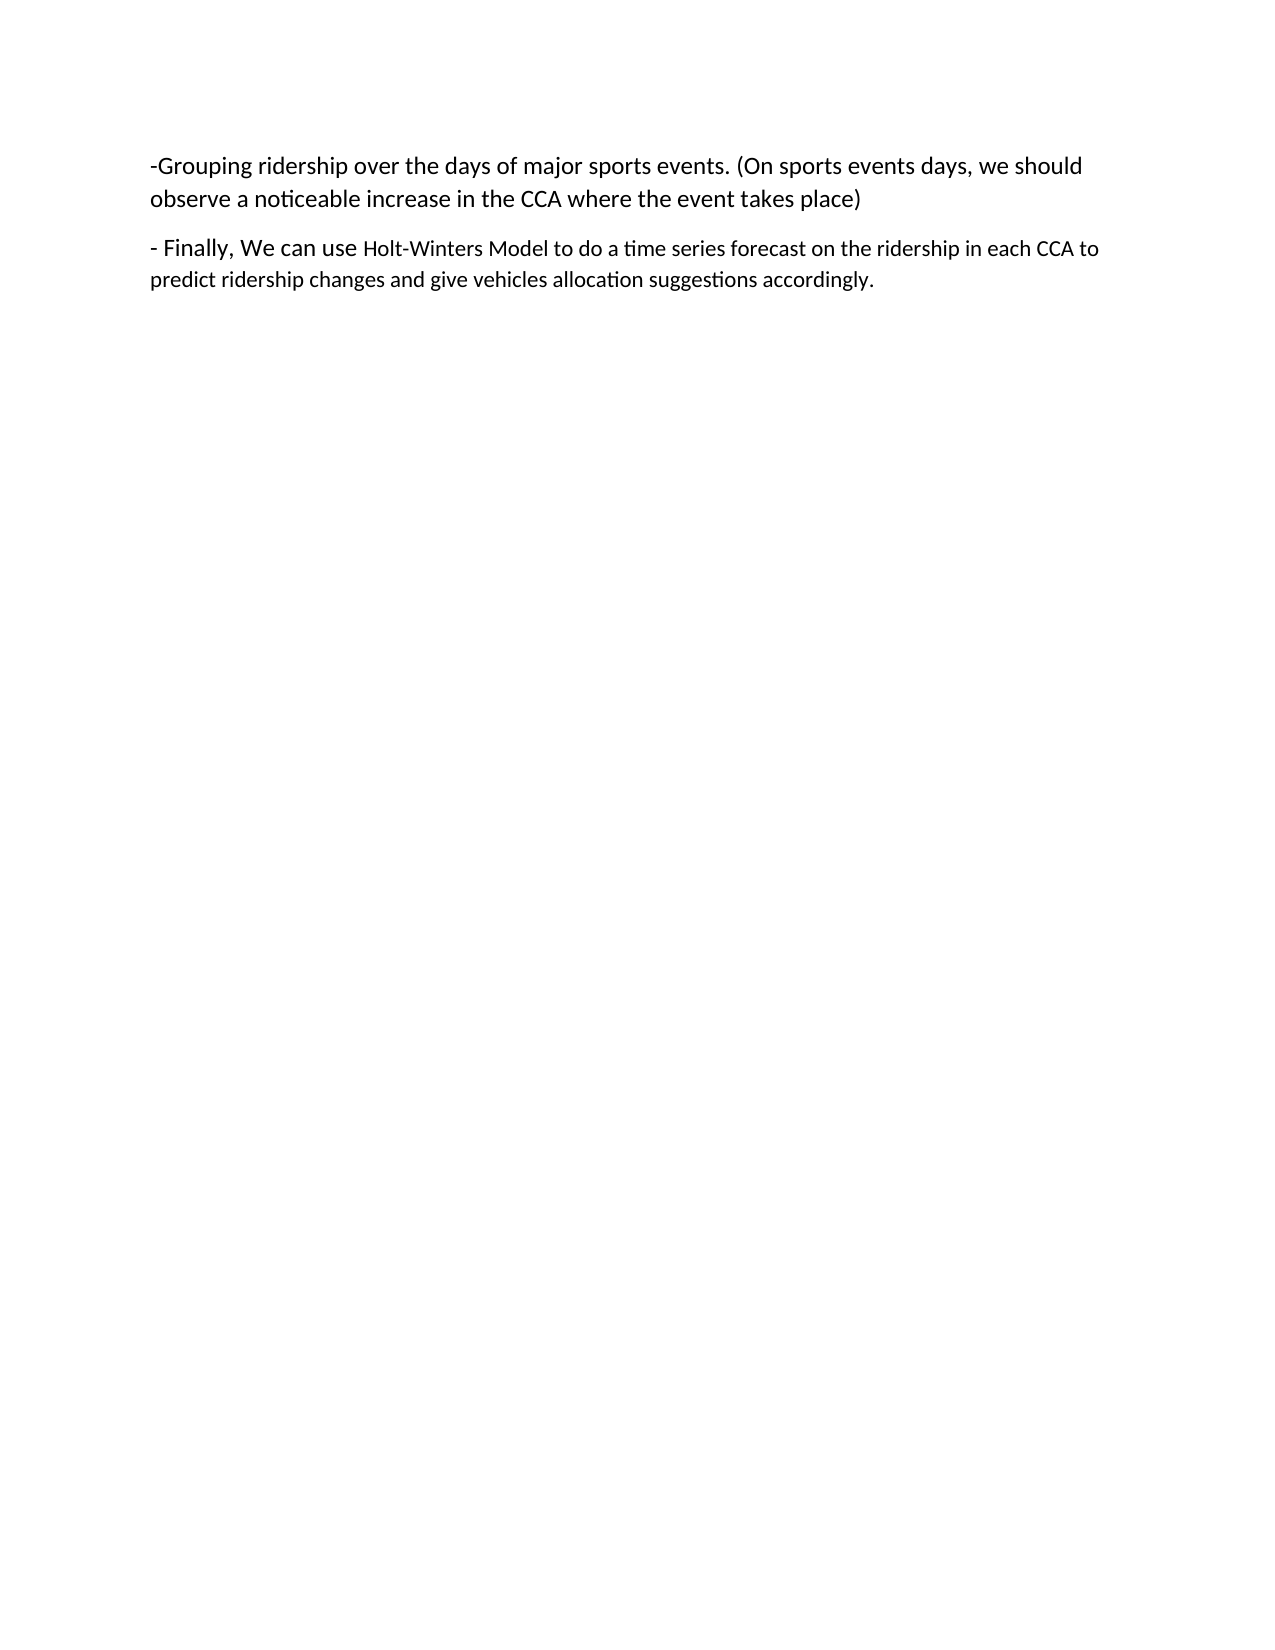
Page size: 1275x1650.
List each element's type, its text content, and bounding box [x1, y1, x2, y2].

text -Grouping ridership over the days of major sports events. (On sports events days, we should observe a noticeable increase in the CCA where the event takes place) [150, 150, 1125, 213]
text - Finally, We can use Holt-Winters Model to do a time series forecast on the ridership in each CCA to predict ridership changes and give vehicles allocation suggestions accordingly. [150, 232, 1125, 293]
